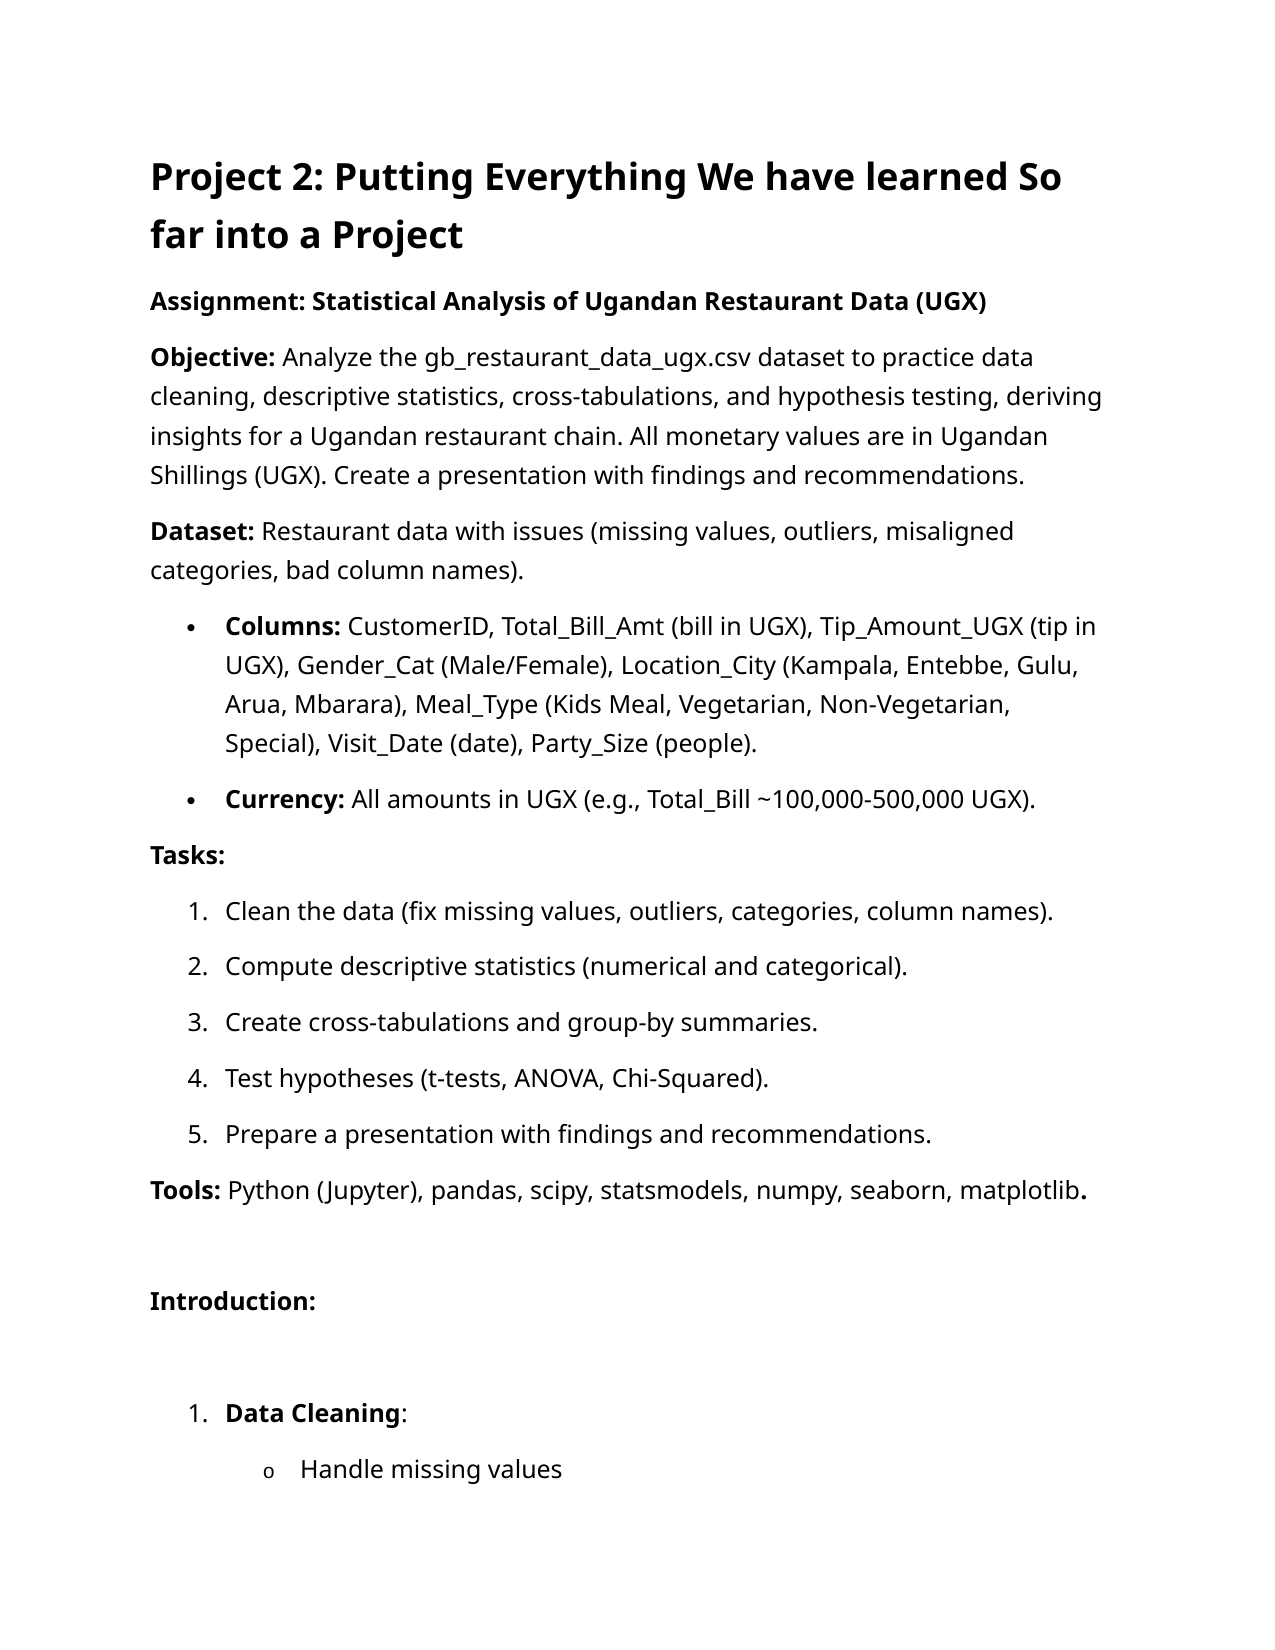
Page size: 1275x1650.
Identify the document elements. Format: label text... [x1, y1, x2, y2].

text Project 2: Putting Everything We have learned So far into a Project [150, 150, 1125, 260]
text Introduction: [150, 1284, 1125, 1318]
list Compute descriptive statistics (numerical and categorical). [187, 949, 1125, 983]
list Columns: CustomerID, Total_Bill_Amt (bill in UGX), Tip_Amount_UGX (tip in UGX), Gender_Cat (Male/Female), Location_City (Kampala, Entebbe, Gulu, Arua, Mbarara), Meal_Type (Kids Meal, Vegetarian, Non-Vegetarian, Special), Visit_Date (date), Party_Size (people). [187, 608, 1125, 760]
text Objective: Analyze the gb_restaurant_data_ugx.csv dataset to practice data cleaning, descriptive statistics, cross-tabulations, and hypothesis testing, deriving insights for a Ugandan restaurant chain. All monetary values are in Ugandan Shillings (UGX). Create a presentation with findings and recommendations. [150, 340, 1125, 491]
list Create cross-tabulations and group-by summaries. [187, 1005, 1125, 1039]
list Prepare a presentation with findings and recommendations. [187, 1116, 1125, 1151]
list Handle missing values [262, 1451, 1125, 1486]
text Tasks: [150, 837, 1125, 871]
text Dataset: Restaurant data with issues (missing values, outliers, misaligned categories, bad column names). [150, 513, 1125, 586]
list Data Cleaning: [187, 1396, 1125, 1430]
list Clean the data (fix missing values, outliers, categories, column names). [187, 893, 1125, 927]
list Currency: All amounts in UGX (e.g., Total_Bill ~100,000-500,000 UGX). [187, 781, 1125, 816]
text Tools: Python (Jupyter), pandas, scipy, statsmodels, numpy, seaborn, matplotlib. [150, 1172, 1125, 1206]
text Assignment: Statistical Analysis of Ugandan Restaurant Data (UGX) [150, 284, 1125, 318]
list Test hypotheses (t-tests, ANOVA, Chi-Squared). [187, 1061, 1125, 1095]
